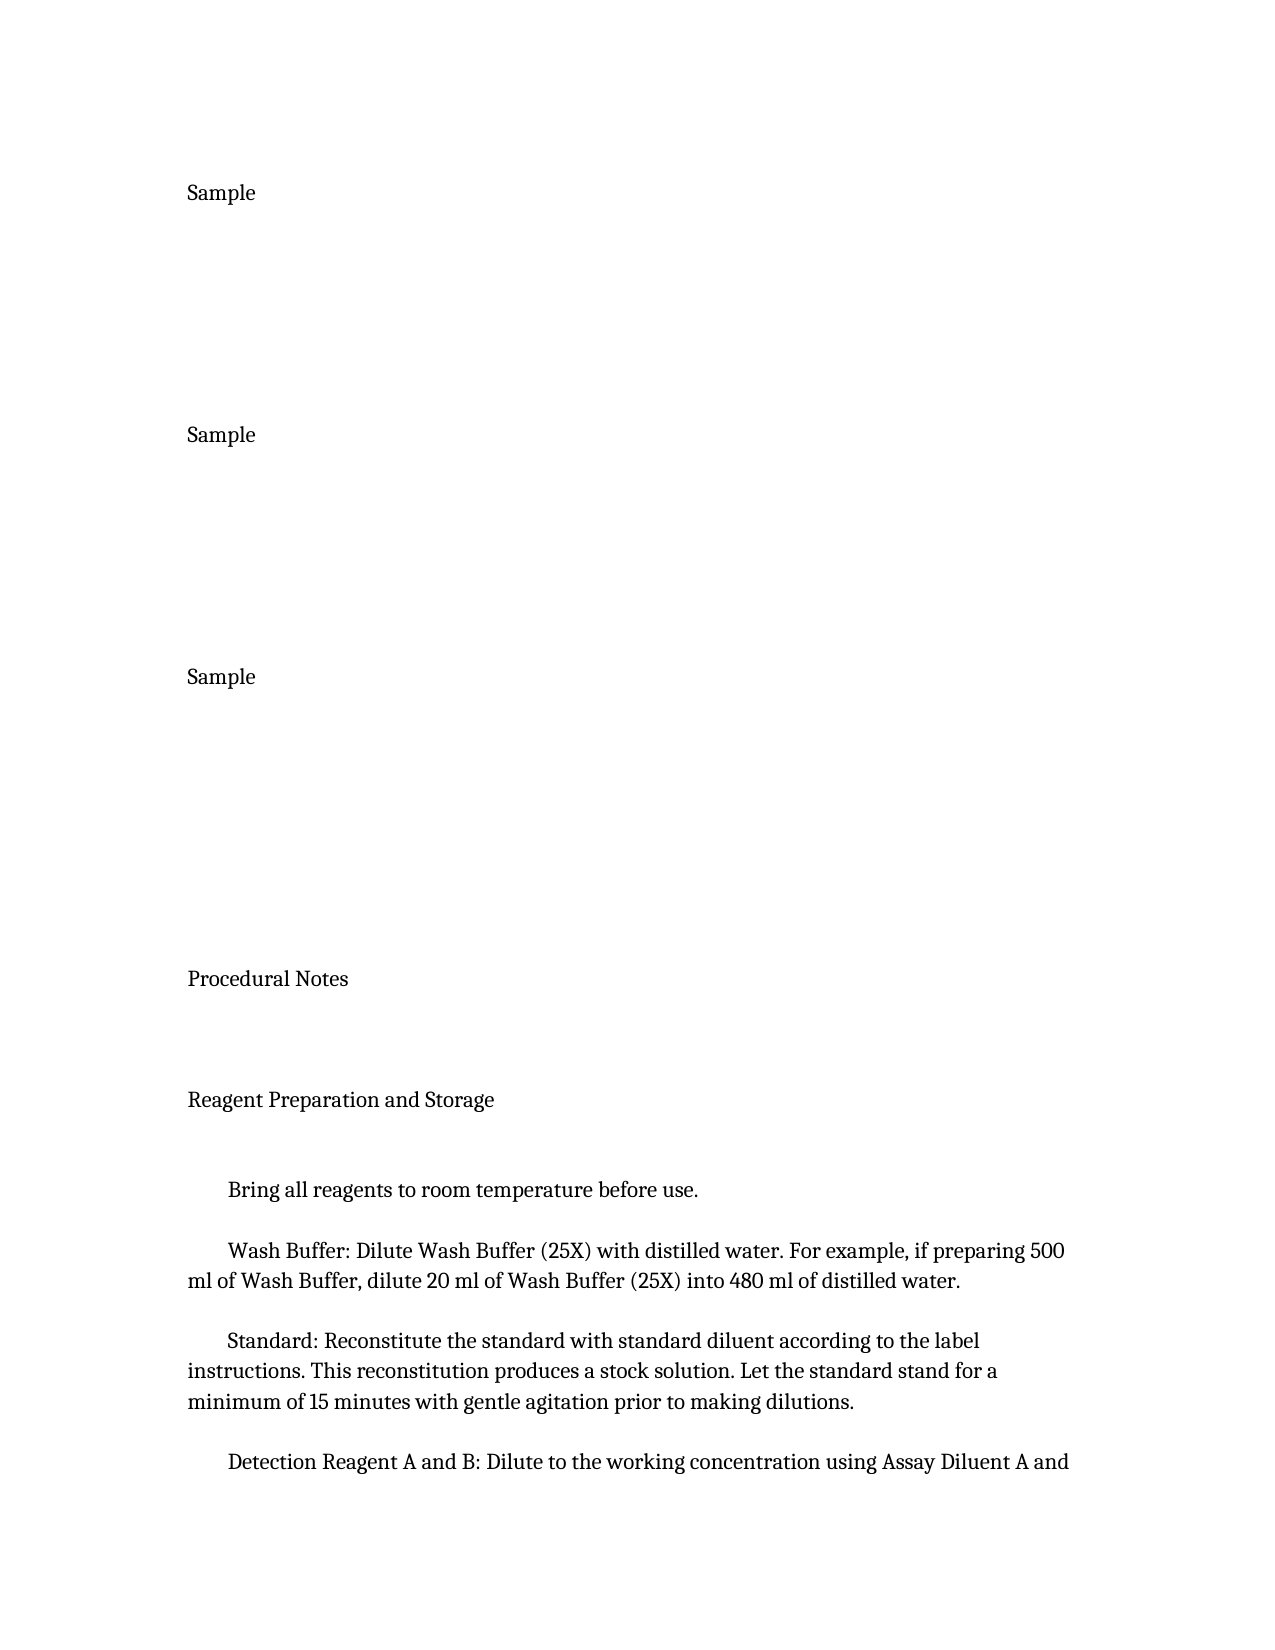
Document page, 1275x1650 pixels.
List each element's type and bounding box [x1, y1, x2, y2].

text [187, 150, 1087, 1475]
